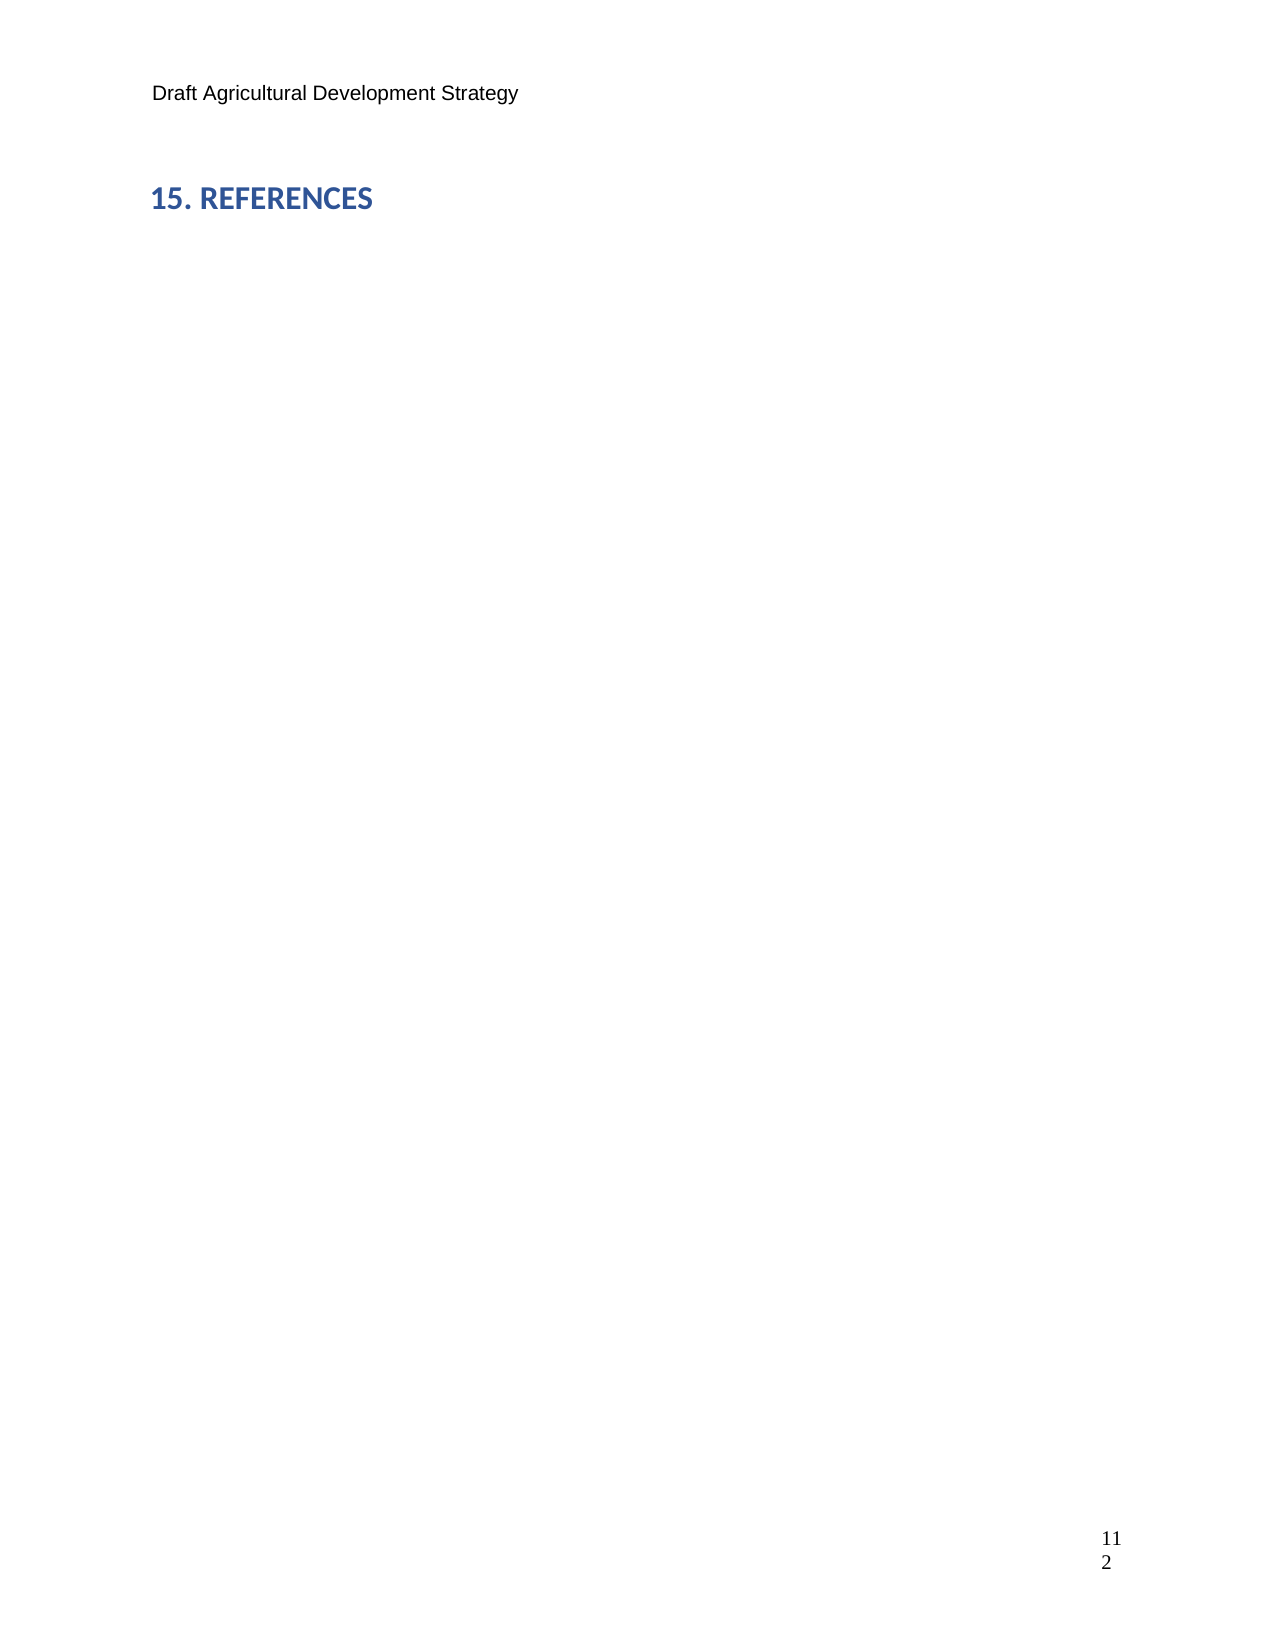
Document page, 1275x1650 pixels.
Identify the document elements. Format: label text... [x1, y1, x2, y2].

subtitle 15. REFERENCES [149, 177, 400, 218]
